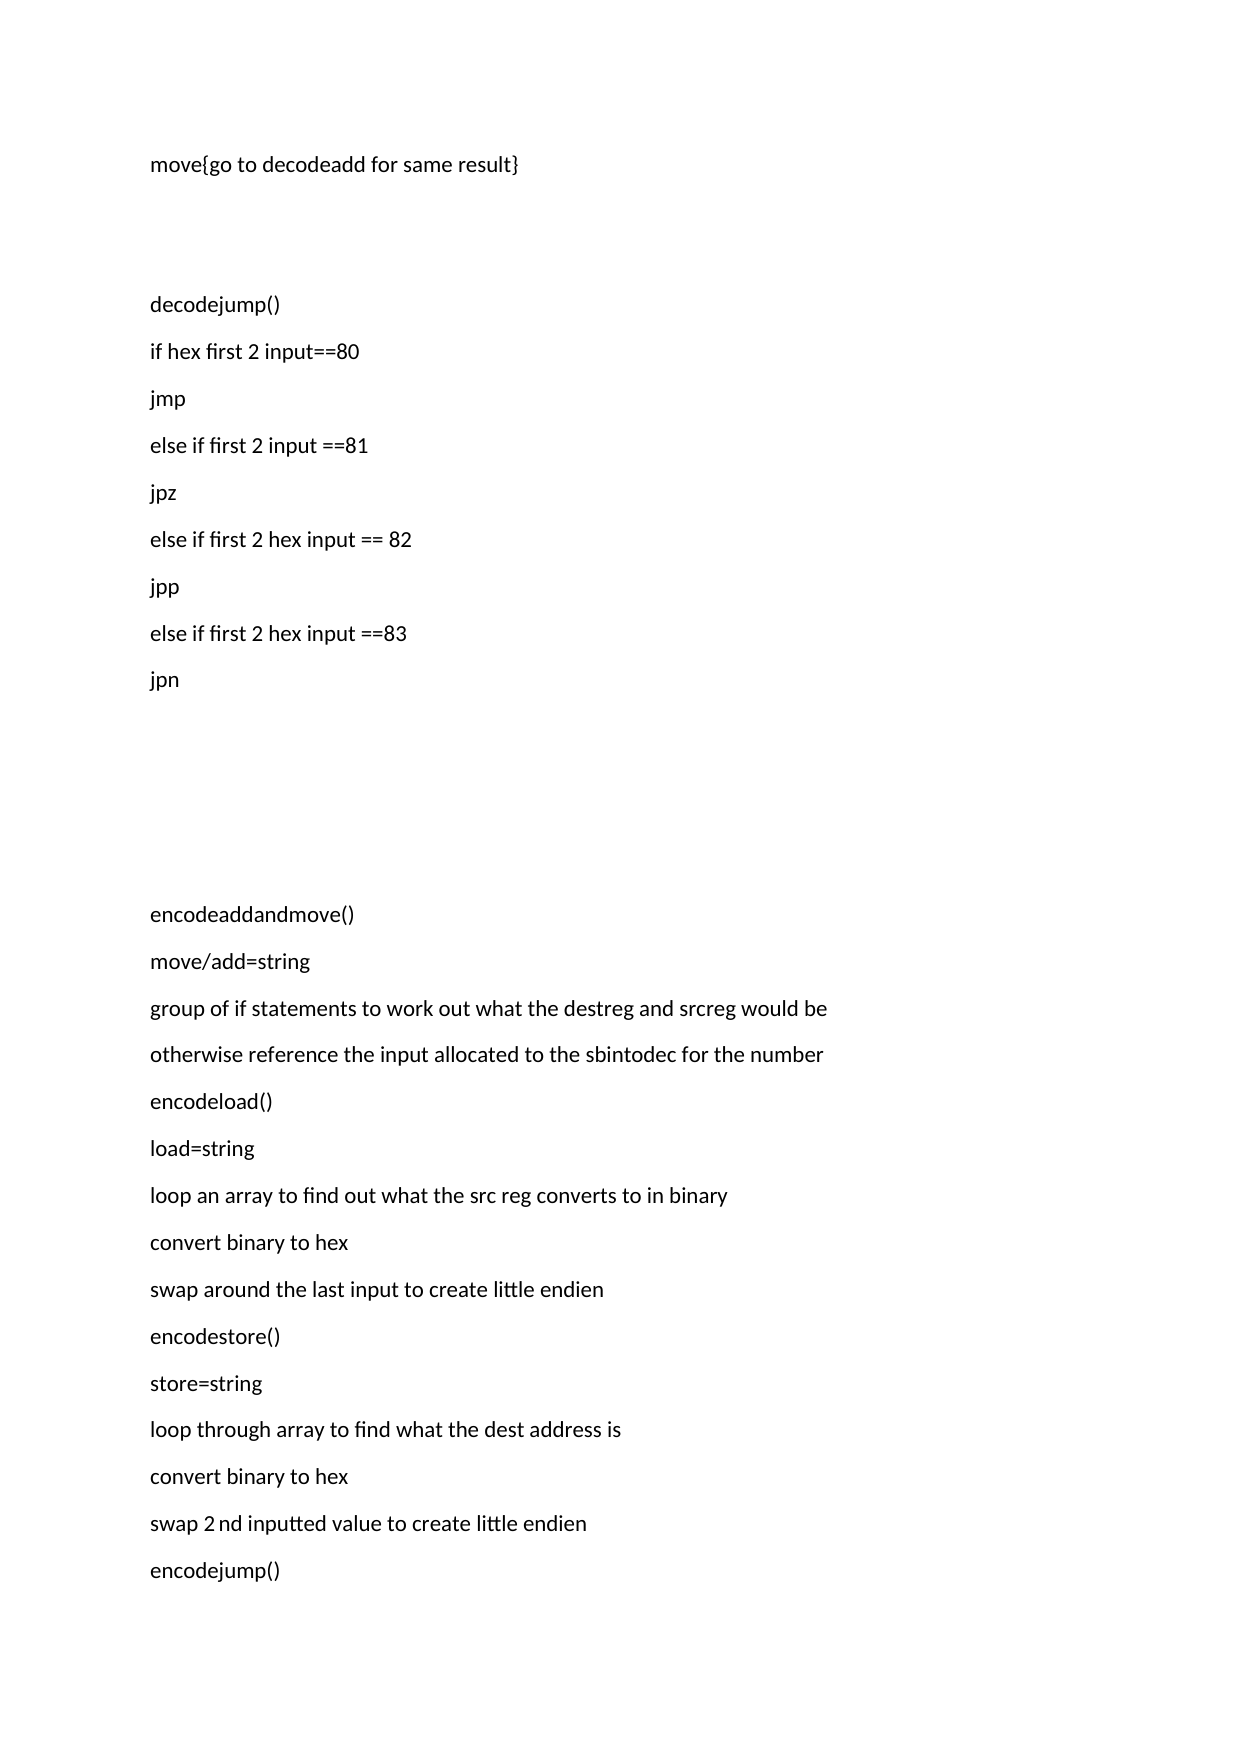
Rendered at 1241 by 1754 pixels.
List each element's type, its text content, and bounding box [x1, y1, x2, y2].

text move/add=string [150, 947, 1090, 975]
text if hex first 2 input==80 [150, 337, 1090, 366]
text decodejump() [150, 291, 1090, 319]
text encodejump() [150, 1556, 1090, 1584]
text else if first 2 hex input == 82 [150, 525, 1090, 553]
text loop through array to find what the dest address is [150, 1416, 1090, 1444]
text swap 2 nd inputted value to create little endien [150, 1509, 1090, 1537]
text jmp [150, 384, 1090, 412]
text else if first 2 hex input ==83 [150, 619, 1090, 647]
text jpp [150, 572, 1090, 600]
text encodeaddandmove() [150, 900, 1090, 928]
text otherwise reference the input allocated to the sbintodec for the number [150, 1041, 1090, 1069]
text convert binary to hex [150, 1462, 1090, 1491]
text load=string [150, 1134, 1090, 1162]
text group of if statements to work out what the destreg and srcreg would be [150, 994, 1090, 1022]
text move{go to decodeadd for same result} [150, 150, 1090, 178]
text else if first 2 input ==81 [150, 431, 1090, 459]
text jpz [150, 478, 1090, 506]
text loop an array to find out what the src reg converts to in binary [150, 1181, 1090, 1209]
text convert binary to hex [150, 1228, 1090, 1256]
text encodestore() [150, 1322, 1090, 1350]
text swap around the last input to create little endien [150, 1275, 1090, 1303]
text encodeload() [150, 1087, 1090, 1116]
text jpn [150, 666, 1090, 694]
text store=string [150, 1369, 1090, 1397]
